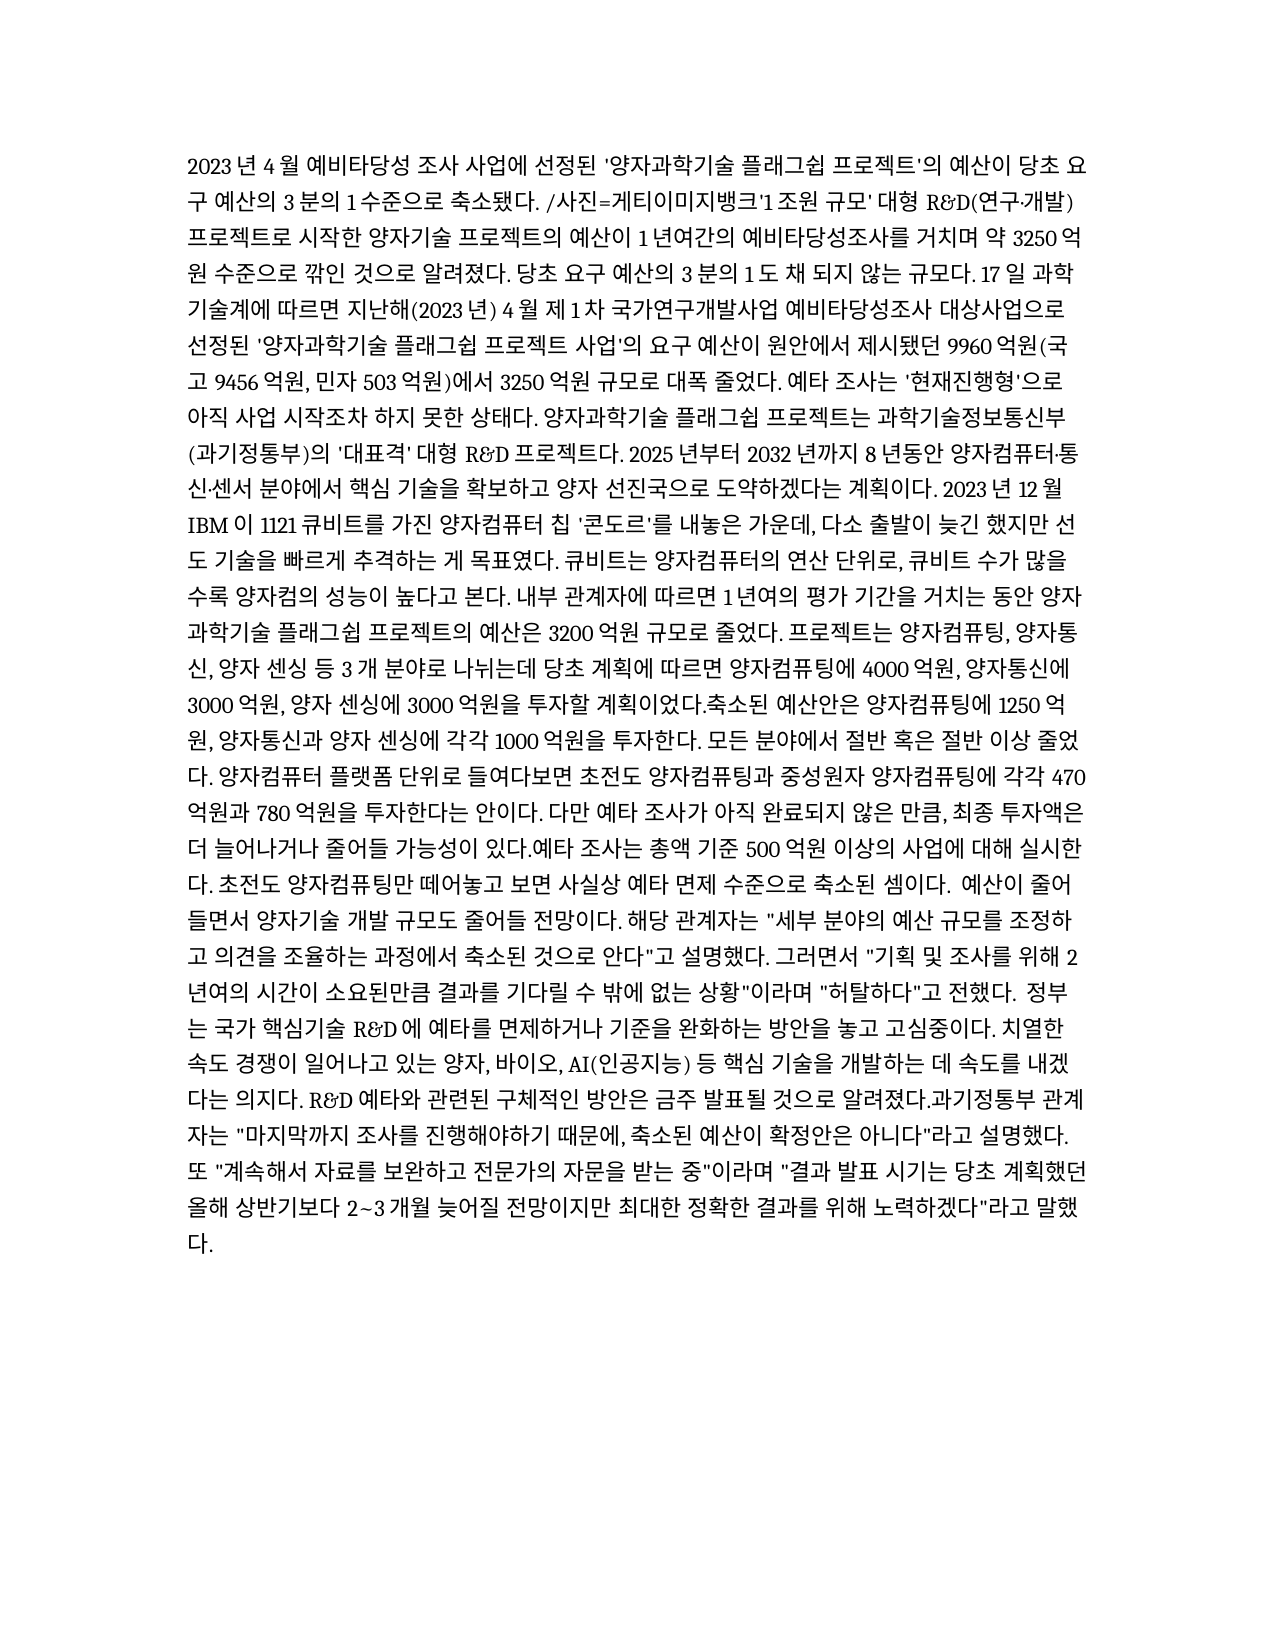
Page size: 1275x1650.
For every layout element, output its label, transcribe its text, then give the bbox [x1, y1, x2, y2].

text 2023년 4월 예비타당성 조사 사업에 선정된 '양자과학기술 플래그쉽 프로젝트'의 예산이 당초 요구 예산의 3분의 1 수준으로 축소됐다. /사진=게티이미지뱅크'1조원 규모' 대형 R&D(연구·개발) 프로젝트로 시작한 양자기술 프로젝트의 예산이 1년여간의 예비타당성조사를 거치며 약 3250억원 수준으로 깎인 것으로 알려졌다. 당초 요구 예산의 3분의 1도 채 되지 않는 규모다. 17일 과학기술계에 따르면 지난해(2023년) 4월 제1차 국가연구개발사업 예비타당성조사 대상사업으로 선정된 '양자과학기술 플래그쉽 프로젝트 사업'의 요구 예산이 원안에서 제시됐던 9960억원(국고 9456억원, 민자 503억원)에서 3250억원 규모로 대폭 줄었다. 예타 조사는 '현재진행형'으로 아직 사업 시작조차 하지 못한 상태다. 양자과학기술 플래그쉽 프로젝트는 과학기술정보통신부(과기정통부)의 '대표격' 대형 R&D 프로젝트다. 2025년부터 2032년까지 8년동안 양자컴퓨터·통신·센서 분야에서 핵심 기술을 확보하고 양자 선진국으로 도약하겠다는 계획이다. 2023년 12월 IBM이 1121큐비트를 가진 양자컴퓨터 칩 '콘도르'를 내놓은 가운데, 다소 출발이 늦긴 했지만 선도 기술을 빠르게 추격하는 게 목표였다. 큐비트는 양자컴퓨터의 연산 단위로, 큐비트 수가 많을수록 양자컴의 성능이 높다고 본다. 내부 관계자에 따르면 1년여의 평가 기간을 거치는 동안 양자과학기술 플래그쉽 프로젝트의 예산은 3200억원 규모로 줄었다. 프로젝트는 양자컴퓨팅, 양자통신, 양자 센싱 등 3개 분야로 나뉘는데 당초 계획에 따르면 양자컴퓨팅에 4000억원, 양자통신에 3000억원, 양자 센싱에 3000억원을 투자할 계획이었다.축소된 예산안은 양자컴퓨팅에 1250억원, 양자통신과 양자 센싱에 각각 1000억원을 투자한다. 모든 분야에서 절반 혹은 절반 이상 줄었다. 양자컴퓨터 플랫폼 단위로 들여다보면 초전도 양자컴퓨팅과 중성원자 양자컴퓨팅에 각각 470억원과 780억원을 투자한다는 안이다. 다만 예타 조사가 아직 완료되지 않은 만큼, 최종 투자액은 더 늘어나거나 줄어들 가능성이 있다.예타 조사는 총액 기준 500억원 이상의 사업에 대해 실시한다. 초전도 양자컴퓨팅만 떼어놓고 보면 사실상 예타 면제 수준으로 축소된 셈이다. 예산이 줄어들면서 양자기술 개발 규모도 줄어들 전망이다. 해당 관계자는 "세부 분야의 예산 규모를 조정하고 의견을 조율하는 과정에서 축소된 것으로 안다"고 설명했다. 그러면서 "기획 및 조사를 위해 2년여의 시간이 소요된만큼 결과를 기다릴 수 밖에 없는 상황"이라며 "허탈하다"고 전했다. 정부는 국가 핵심기술 R&D에 예타를 면제하거나 기준을 완화하는 방안을 놓고 고심중이다. 치열한 속도 경쟁이 일어나고 있는 양자, 바이오, AI(인공지능) 등 핵심 기술을 개발하는 데 속도를 내겠다는 의지다. R&D 예타와 관련된 구체적인 방안은 금주 발표될 것으로 알려졌다.과기정통부 관계자는 "마지막까지 조사를 진행해야하기 때문에, 축소된 예산이 확정안은 아니다"라고 설명했다. 또 "계속해서 자료를 보완하고 전문가의 자문을 받는 중"이라며 "결과 발표 시기는 당초 계획했던 올해 상반기보다 2~3개월 늦어질 전망이지만 최대한 정확한 결과를 위해 노력하겠다"라고 말했다. [187, 150, 1087, 1259]
